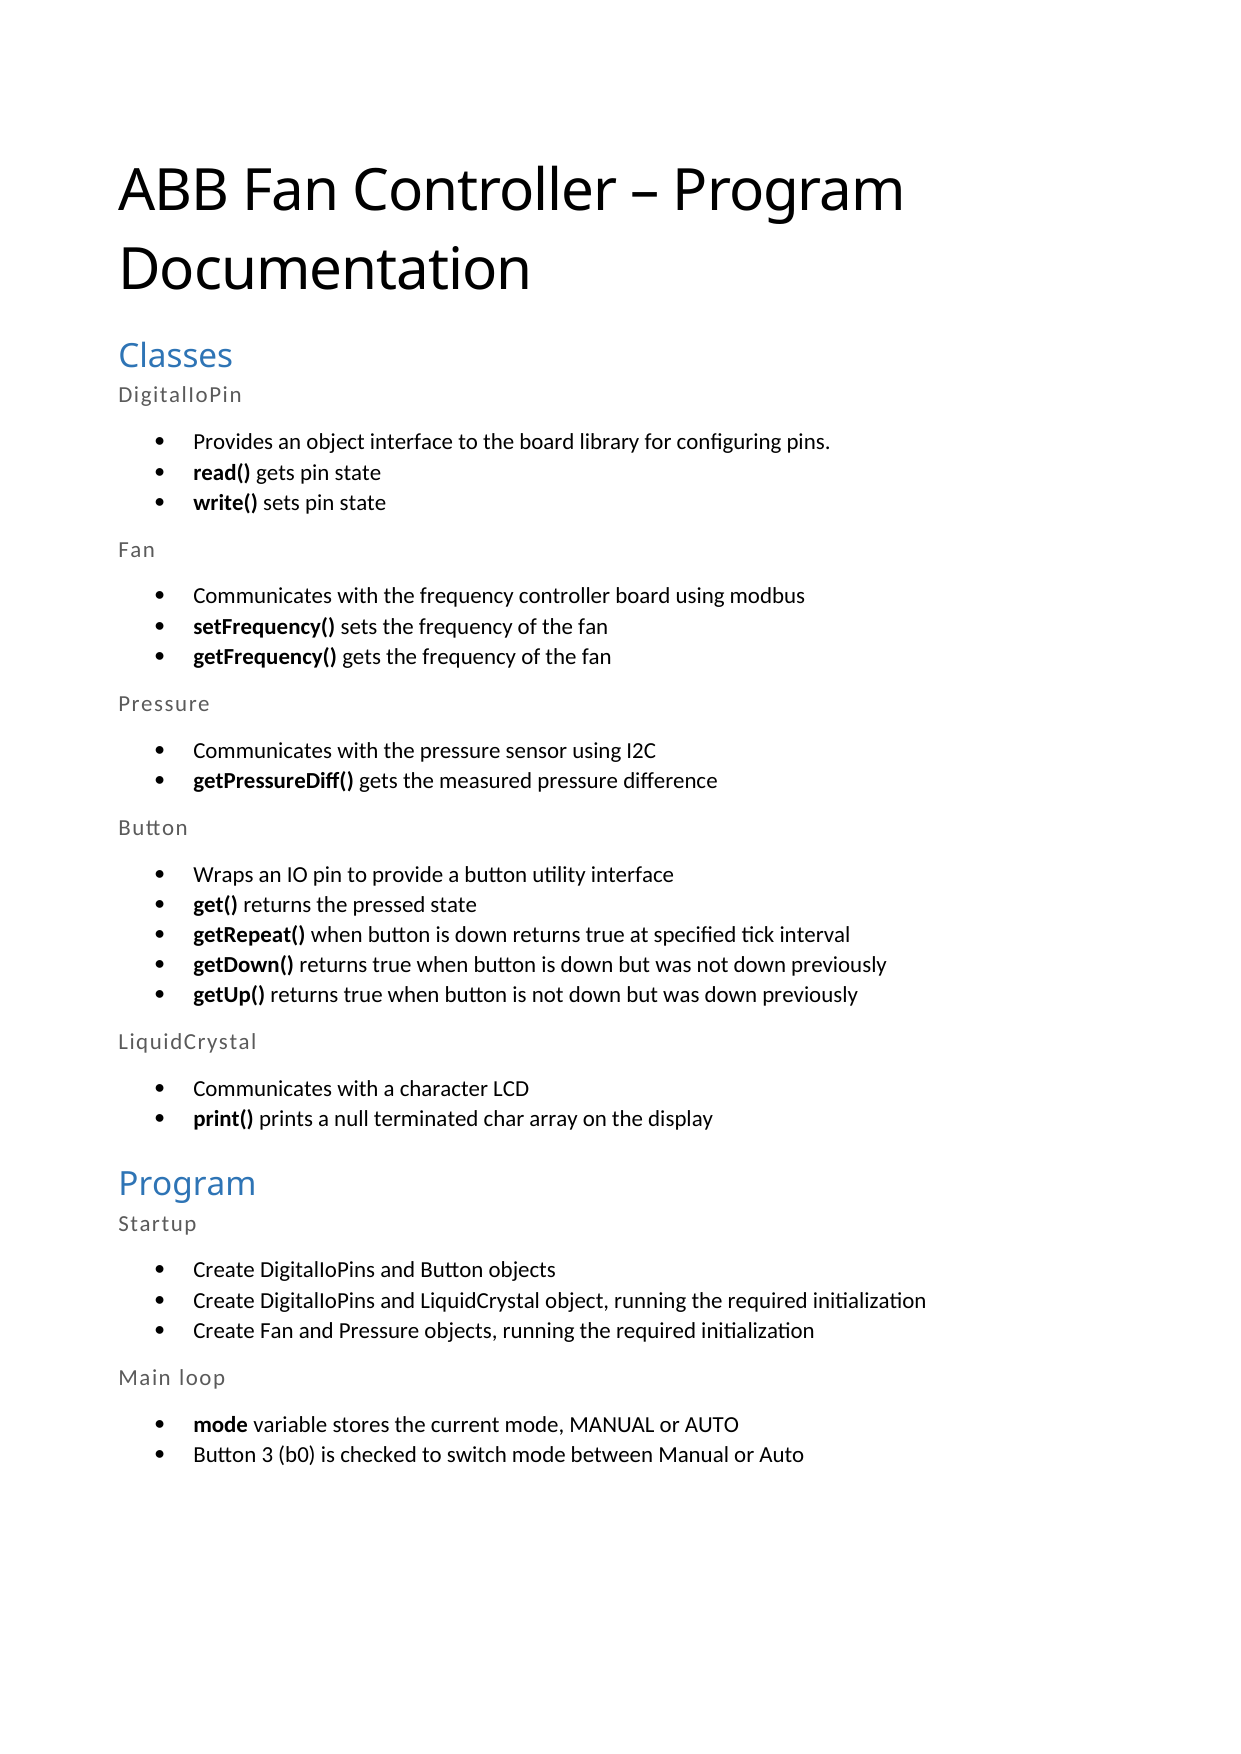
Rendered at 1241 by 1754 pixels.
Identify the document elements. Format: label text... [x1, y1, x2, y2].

list Communicates with the pressure sensor using I2C [156, 736, 1122, 764]
list Communicates with the frequency controller board using modbus [156, 582, 1122, 609]
list mode variable stores the current mode, MANUAL or AUTO [156, 1410, 1122, 1438]
list getUp() returns true when button is not down but was down previously [156, 981, 1122, 1008]
list Communicates with a character LCD [156, 1074, 1122, 1102]
subtitle Startup [118, 1209, 1122, 1237]
list Create DigitalIoPins and LiquidCrystal object, running the required initialization [156, 1286, 1122, 1314]
list Button 3 (b0) is checked to switch mode between Manual or Auto [156, 1440, 1122, 1468]
list getFrequency() gets the frequency of the fan [156, 642, 1122, 670]
list Provides an object interface to the board library for configuring pins. [156, 427, 1122, 455]
list Create DigitalIoPins and Button objects [156, 1256, 1122, 1283]
subtitle Classes [118, 332, 1122, 377]
list get() returns the pressed state [156, 890, 1122, 918]
title ABB Fan Controller – Program Documentation [118, 148, 1122, 307]
subtitle LiquidCrystal [118, 1027, 1122, 1055]
list getRepeat() when button is down returns true at specified tick interval [156, 920, 1122, 948]
list getDown() returns true when button is down but was not down previously [156, 950, 1122, 978]
subtitle Main loop [118, 1363, 1122, 1391]
list Create Fan and Pressure objects, running the required initialization [156, 1316, 1122, 1344]
list Wraps an IO pin to provide a button utility interface [156, 860, 1122, 888]
list print() prints a null terminated char array on the display [156, 1104, 1122, 1132]
subtitle Fan [118, 535, 1122, 563]
list write() sets pin state [156, 488, 1122, 516]
subtitle DigitalIoPin [118, 381, 1122, 408]
list read() gets pin state [156, 458, 1122, 486]
list setFrequency() sets the frequency of the fan [156, 612, 1122, 640]
subtitle Program [118, 1160, 1122, 1205]
list getPressureDiff() gets the measured pressure difference [156, 766, 1122, 794]
subtitle Button [118, 813, 1122, 841]
subtitle Pressure [118, 689, 1122, 717]
